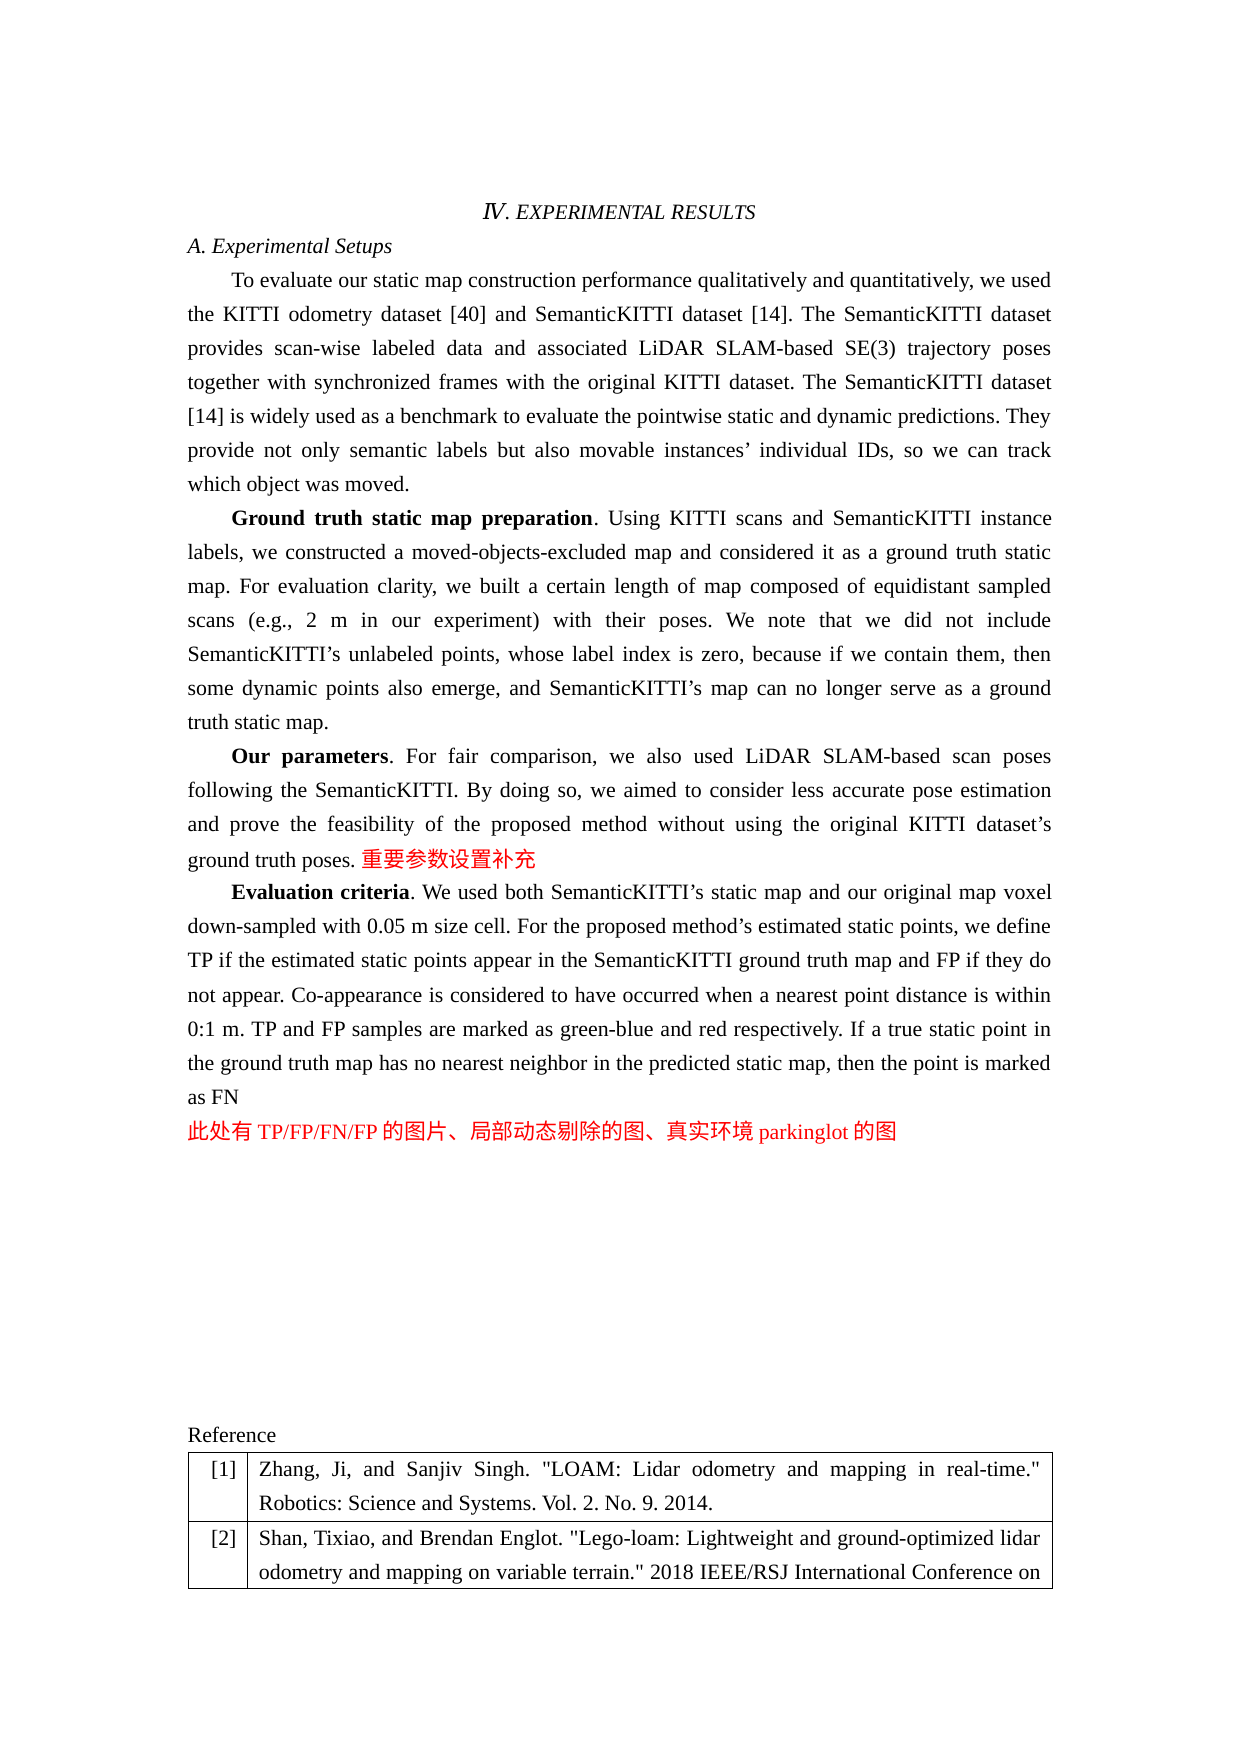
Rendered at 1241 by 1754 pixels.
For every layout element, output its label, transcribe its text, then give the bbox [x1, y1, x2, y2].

text 此处有TP/FP/FN/FP的图片、局部动态剔除的图、真实环境parkinglot的图 [187, 1114, 1053, 1146]
text Ⅳ. EXPERIMENTAL RESULTS [187, 196, 1053, 228]
table_header Zhang, Ji, and Sanjiv Singh. "LOAM: Lidar odometry and mapping in real-time." Robotics: Science and Systems. Vol. 2. No. 9. 2014. [248, 1453, 1052, 1521]
text Reference [187, 1418, 1053, 1450]
table_header [1] [189, 1453, 247, 1521]
text Ground truth static map preparation. Using KITTI scans and SemanticKITTI instance labels, we constructed a moved-objects-excluded map and considered it as a ground truth static map. For evaluation clarity, we built a certain length of map composed of equidistant sampled scans (e.g., 2 m in our experiment) with their poses. We note that we did not include SemanticKITTI’s unlabeled points, whose label index is zero, because if we contain them, then some dynamic points also emerge, and SemanticKITTI’s map can no longer serve as a ground truth static map. [187, 501, 1053, 738]
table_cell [248, 1522, 1052, 1588]
table_cell [2] [189, 1522, 247, 1588]
text A. Experimental Setups [187, 229, 1053, 262]
text Our parameters. For fair comparison, we also used LiDAR SLAM-based scan poses following the SemanticKITTI. By doing so, we aimed to consider less accurate pose estimation and prove the feasibility of the proposed method without using the original KITTI dataset’s ground truth poses. 重要参数设置补充 [187, 739, 1053, 874]
text To evaluate our static map construction performance qualitatively and quantitatively, we used the KITTI odometry dataset [40] and SemanticKITTI dataset [14]. The SemanticKITTI dataset provides scan-wise labeled data and associated LiDAR SLAM-based SE(3) trajectory poses together with synchronized frames with the original KITTI dataset. The SemanticKITTI dataset [14] is widely used as a benchmark to evaluate the pointwise static and dynamic predictions. They provide not only semantic labels but also movable instances’ individual IDs, so we can track which object was moved. [187, 263, 1053, 500]
text Evaluation criteria. We used both SemanticKITTI’s static map and our original map voxel down-sampled with 0.05 m size cell. For the proposed method’s estimated static points, we define TP if the estimated static points appear in the SemanticKITTI ground truth map and FP if they do not appear. Co-appearance is considered to have occurred when a nearest point distance is within 0:1 m. TP and FP samples are marked as green-blue and red respectively. If a true static point in the ground truth map has no nearest neighbor in the predicted static map, then the point is marked as FN [187, 876, 1053, 1113]
